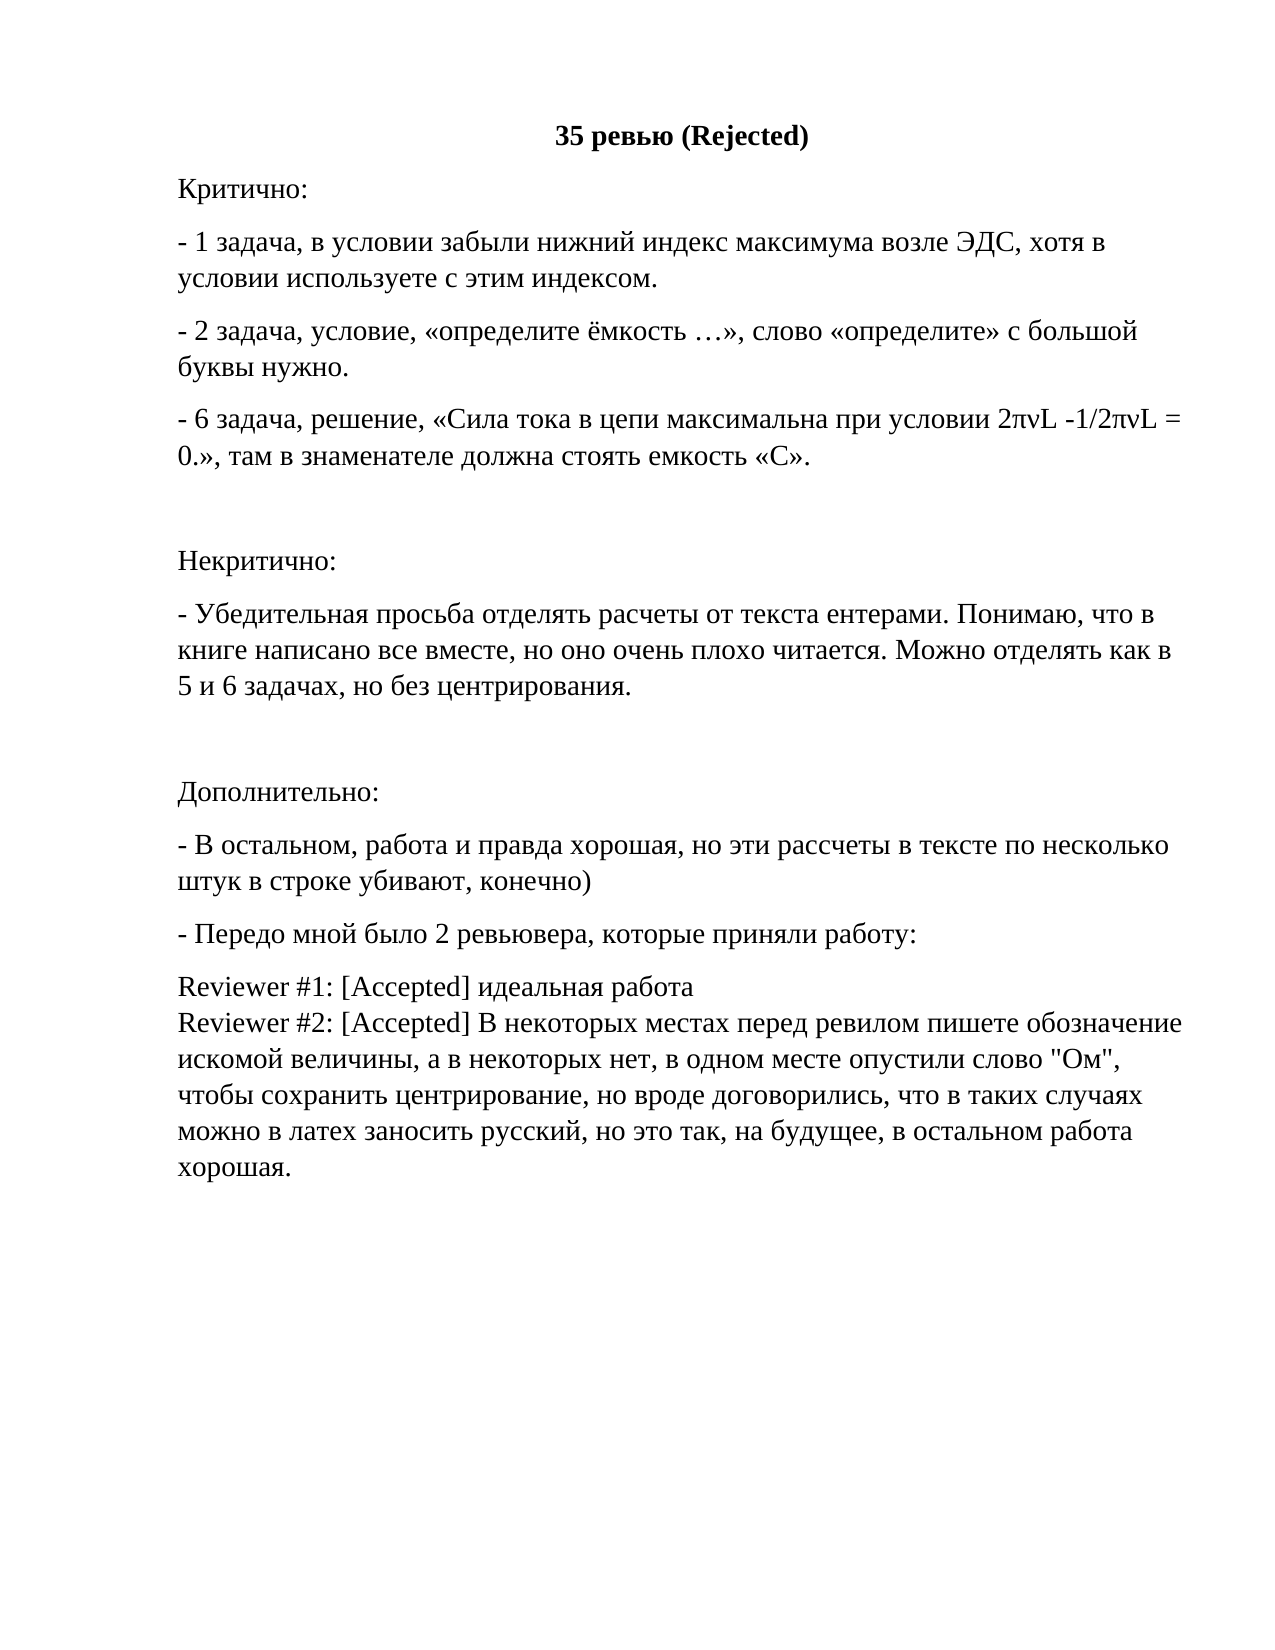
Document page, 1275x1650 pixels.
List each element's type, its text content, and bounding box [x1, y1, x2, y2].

text - 6 задача, решение, «Сила тока в цепи максимальна при условии 2πνL -1/2πνL = 0.», там в знаменателе должна стоять емкость «C». [177, 402, 1186, 471]
text 35 ревью (Rejected) [177, 118, 1186, 152]
text Критично: [177, 171, 1186, 204]
text Дополнительно: [177, 774, 1186, 808]
text - В остальном, работа и правда хорошая, но эти рассчеты в тексте по несколько штук в строке убивают, конечно) [177, 827, 1186, 897]
text - Передо мной было 2 ревьювера, которые приняли работу: [177, 916, 1186, 949]
text - 2 задача, условие, «определите ёмкость …», слово «определите» с большой буквы нужно. [177, 313, 1186, 382]
text Некритично: [177, 543, 1186, 577]
text - 1 задача, в условии забыли нижний индекс максимума возле ЭДС, хотя в условии используете с этим индексом. [177, 224, 1186, 293]
text Reviewer #1: [Accepted] идеальная работа Reviewer #2: [Accepted] В некоторых местах перед ревилом пишете обозначение искомой величины, а в некоторых нет, в одном месте опустили слово "Ом", чтобы сохранить центрирование, но вроде договорились, что в таких случаях можно в латех заносить русский, но это так, на будущее, в остальном работа хорошая. [177, 969, 1186, 1183]
text - Убедительная просьба отделять расчеты от текста ентерами. Понимаю, что в книге написано все вместе, но оно очень плохо читается. Можно отделять как в 5 и 6 задачах, но без центрирования. [177, 596, 1186, 702]
